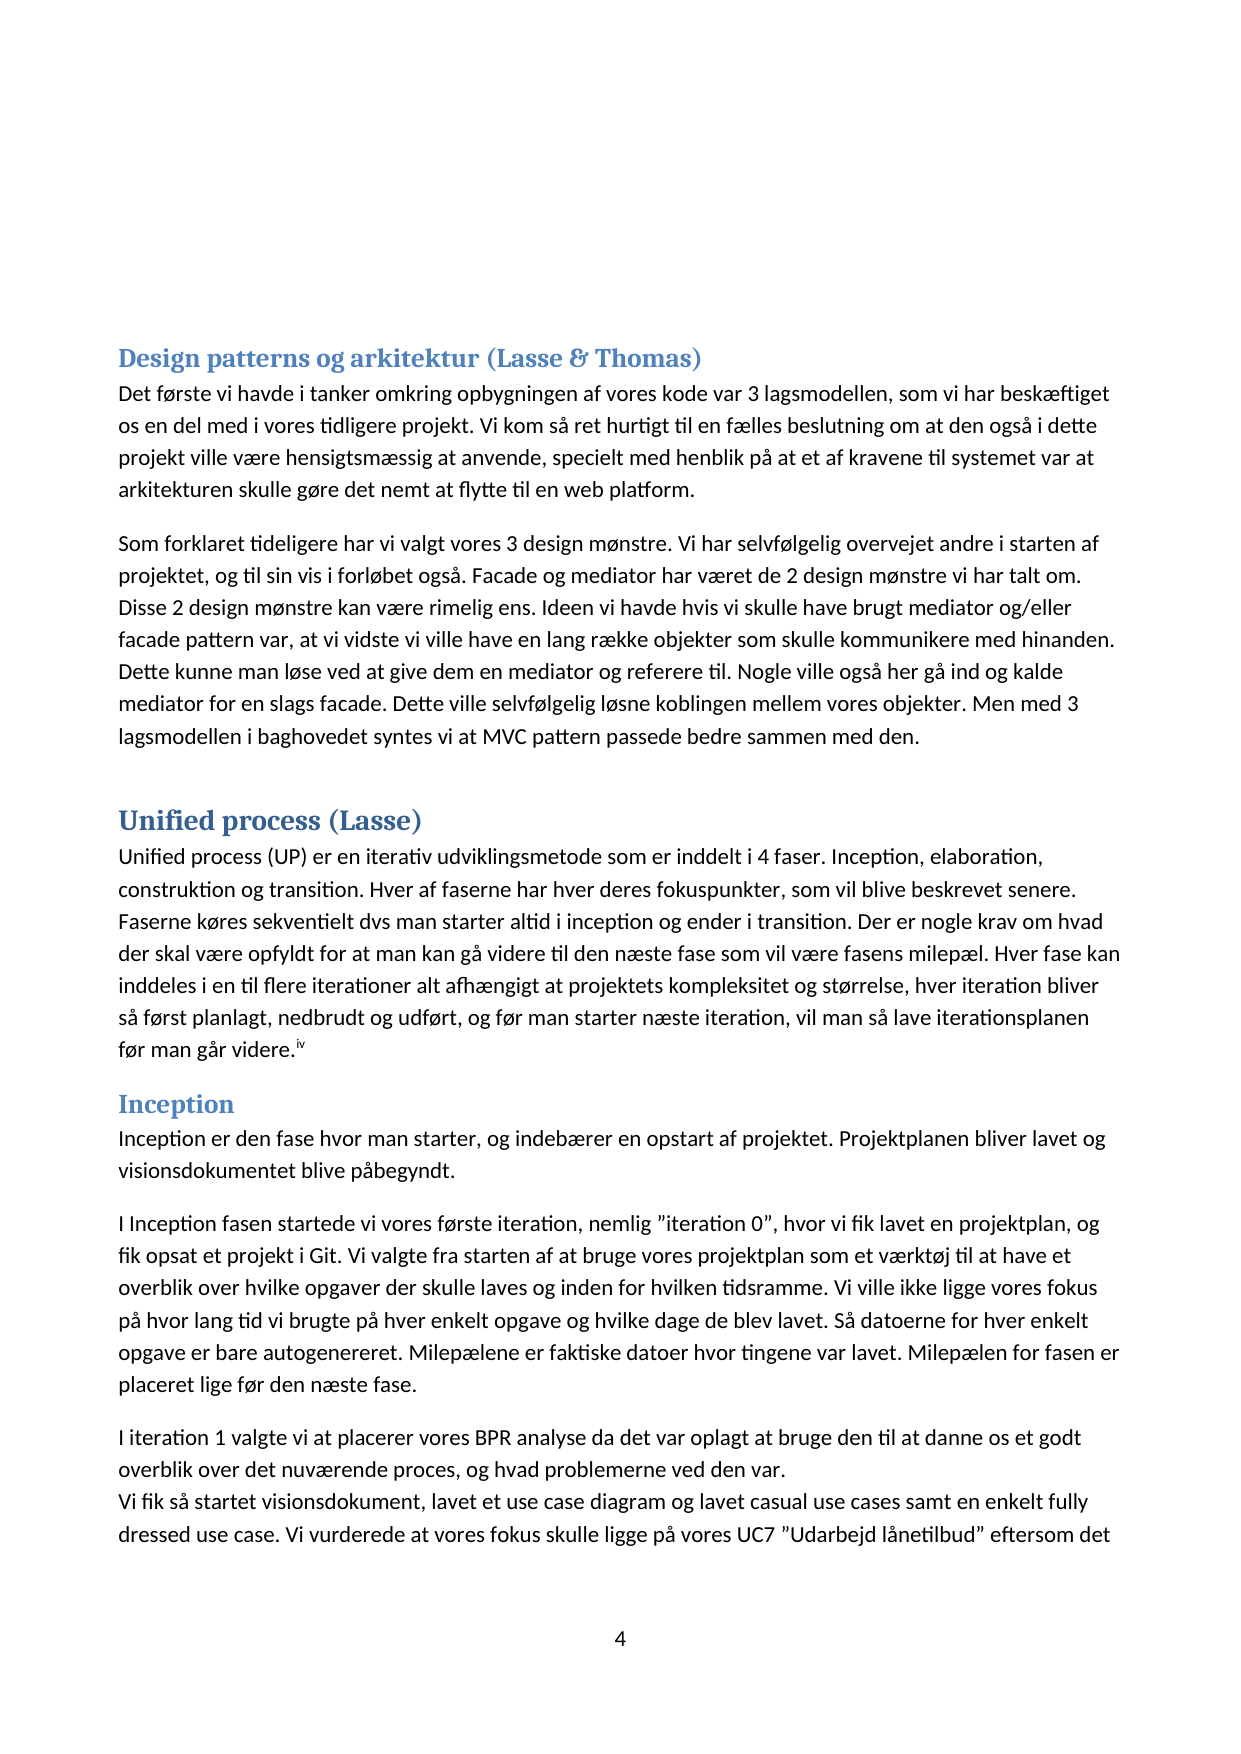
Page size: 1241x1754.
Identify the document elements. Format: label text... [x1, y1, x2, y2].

subtitle Unified process (Lasse) [118, 804, 1122, 837]
subtitle Design patterns og arkitektur (Lasse & Thomas) [118, 343, 1122, 374]
text Inception Inception er den fase hvor man starter, og indebærer en opstart af projektet. Projektplanen bliver lavet og visionsdokumentet blive påbegyndt. [118, 1089, 1122, 1184]
text I Inception fasen startede vi vores første iteration, nemlig ”iteration 0”, hvor vi fik lavet en projektplan, og fik opsat et projekt i Git. Vi valgte fra starten af at bruge vores projektplan som et værktøj til at have et overblik over hvilke opgaver der skulle laves og inden for hvilken tidsramme. Vi ville ikke ligge vores fokus på hvor lang tid vi brugte på hver enkelt opgave og hvilke dage de blev lavet. Så datoerne for hver enkelt opgave er bare autogenereret. Milepælene er faktiske datoer hvor tingene var lavet. Milepælen for fasen er placeret lige før den næste fase. [118, 1209, 1122, 1398]
text Det første vi havde i tanker omkring opbygningen af vores kode var 3 lagsmodellen, som vi har beskæftiget os en del med i vores tidligere projekt. Vi kom så ret hurtigt til en fælles beslutning om at den også i dette projekt ville være hensigtsmæssig at anvende, specielt med henblik på at et af kravene til systemet var at arkitekturen skulle gøre det nemt at flytte til en web platform. [118, 379, 1122, 504]
text Som forklaret tideligere har vi valgt vores 3 design mønstre. Vi har selvfølgelig overvejet andre i starten af projektet, og til sin vis i forløbet også. Facade og mediator har været de 2 design mønstre vi har talt om. Disse 2 design mønstre kan være rimelig ens. Ideen vi havde hvis vi skulle have brugt mediator og/eller facade pattern var, at vi vidste vi ville have en lang række objekter som skulle kommunikere med hinanden. Dette kunne man løse ved at give dem en mediator og referere til. Nogle ville også her gå ind og kalde mediator for en slags facade. Dette ville selvfølgelig løsne koblingen mellem vores objekter. Men med 3 lagsmodellen i baghovedet syntes vi at MVC pattern passede bedre sammen med den. [118, 529, 1122, 750]
text Unified process (UP) er en iterativ udviklingsmetode som er inddelt i 4 faser. Inception, elaboration, construktion og transition. Hver af faserne har hver deres fokuspunkter, som vil blive beskrevet senere. Faserne køres sekventielt dvs man starter altid i inception og ender i transition. Der er nogle krav om hvad der skal være opfyldt for at man kan gå videre til den næste fase som vil være fasens milepæl. Hver fase kan inddeles i en til flere iterationer alt afhængigt at projektets kompleksitet og størrelse, hver iteration bliver så først planlagt, nedbrudt og udført, og før man starter næste iteration, vil man så lave iterationsplanen før man går videre. [118, 842, 1122, 1064]
